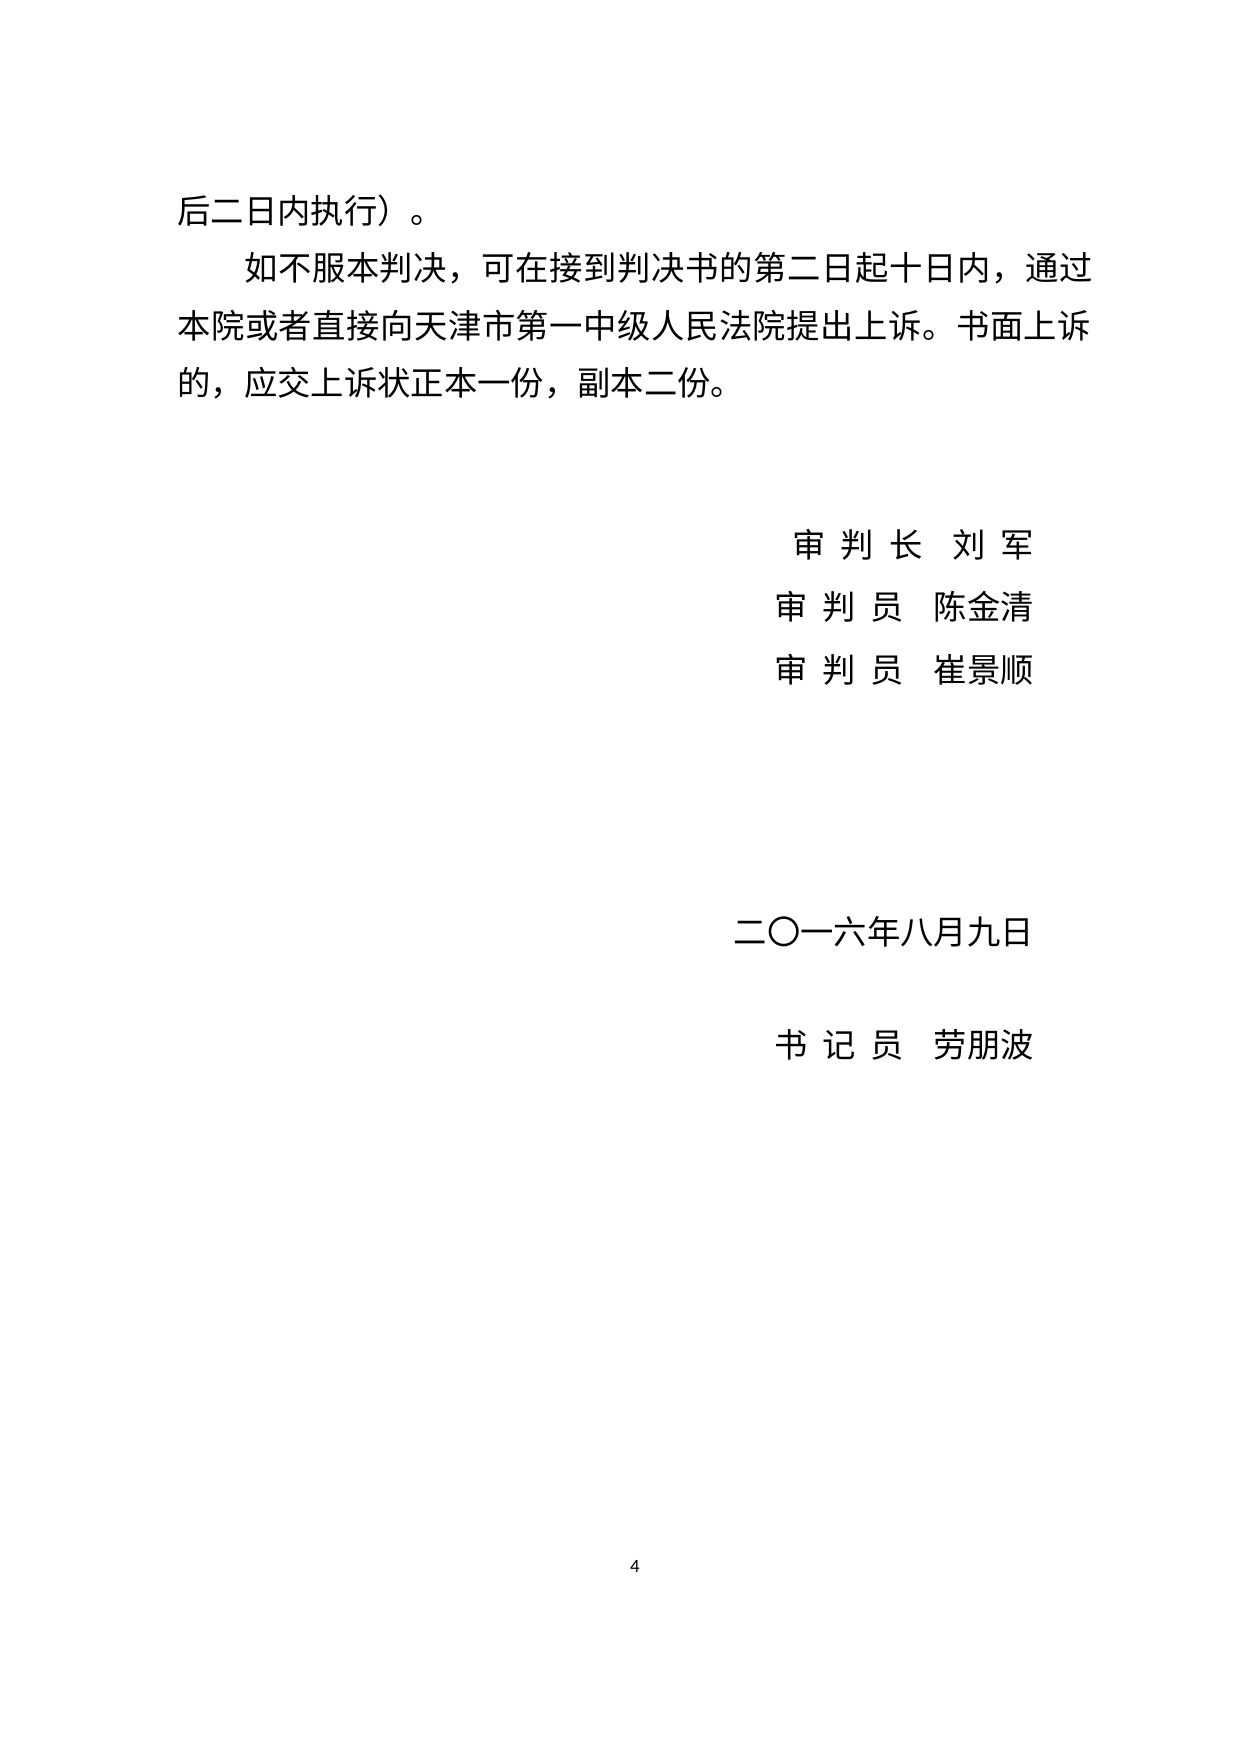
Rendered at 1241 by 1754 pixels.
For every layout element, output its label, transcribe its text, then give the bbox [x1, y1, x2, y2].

text 审 判 长 刘 军 审 判 员 陈金清 审 判 员 崔景顺 [177, 507, 1034, 695]
text 如不服本判决，可在接到判决书的第二日起十日内，通过本院或者直接向天津市第一中级人民法院提出上诉。书面上诉的，应交上诉状正本一份，副本二份。 [177, 235, 1092, 407]
text 书 记 员 劳朋波 [177, 1007, 1034, 1070]
text 二〇一六年八月九日 [177, 895, 1034, 957]
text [177, 177, 1092, 235]
